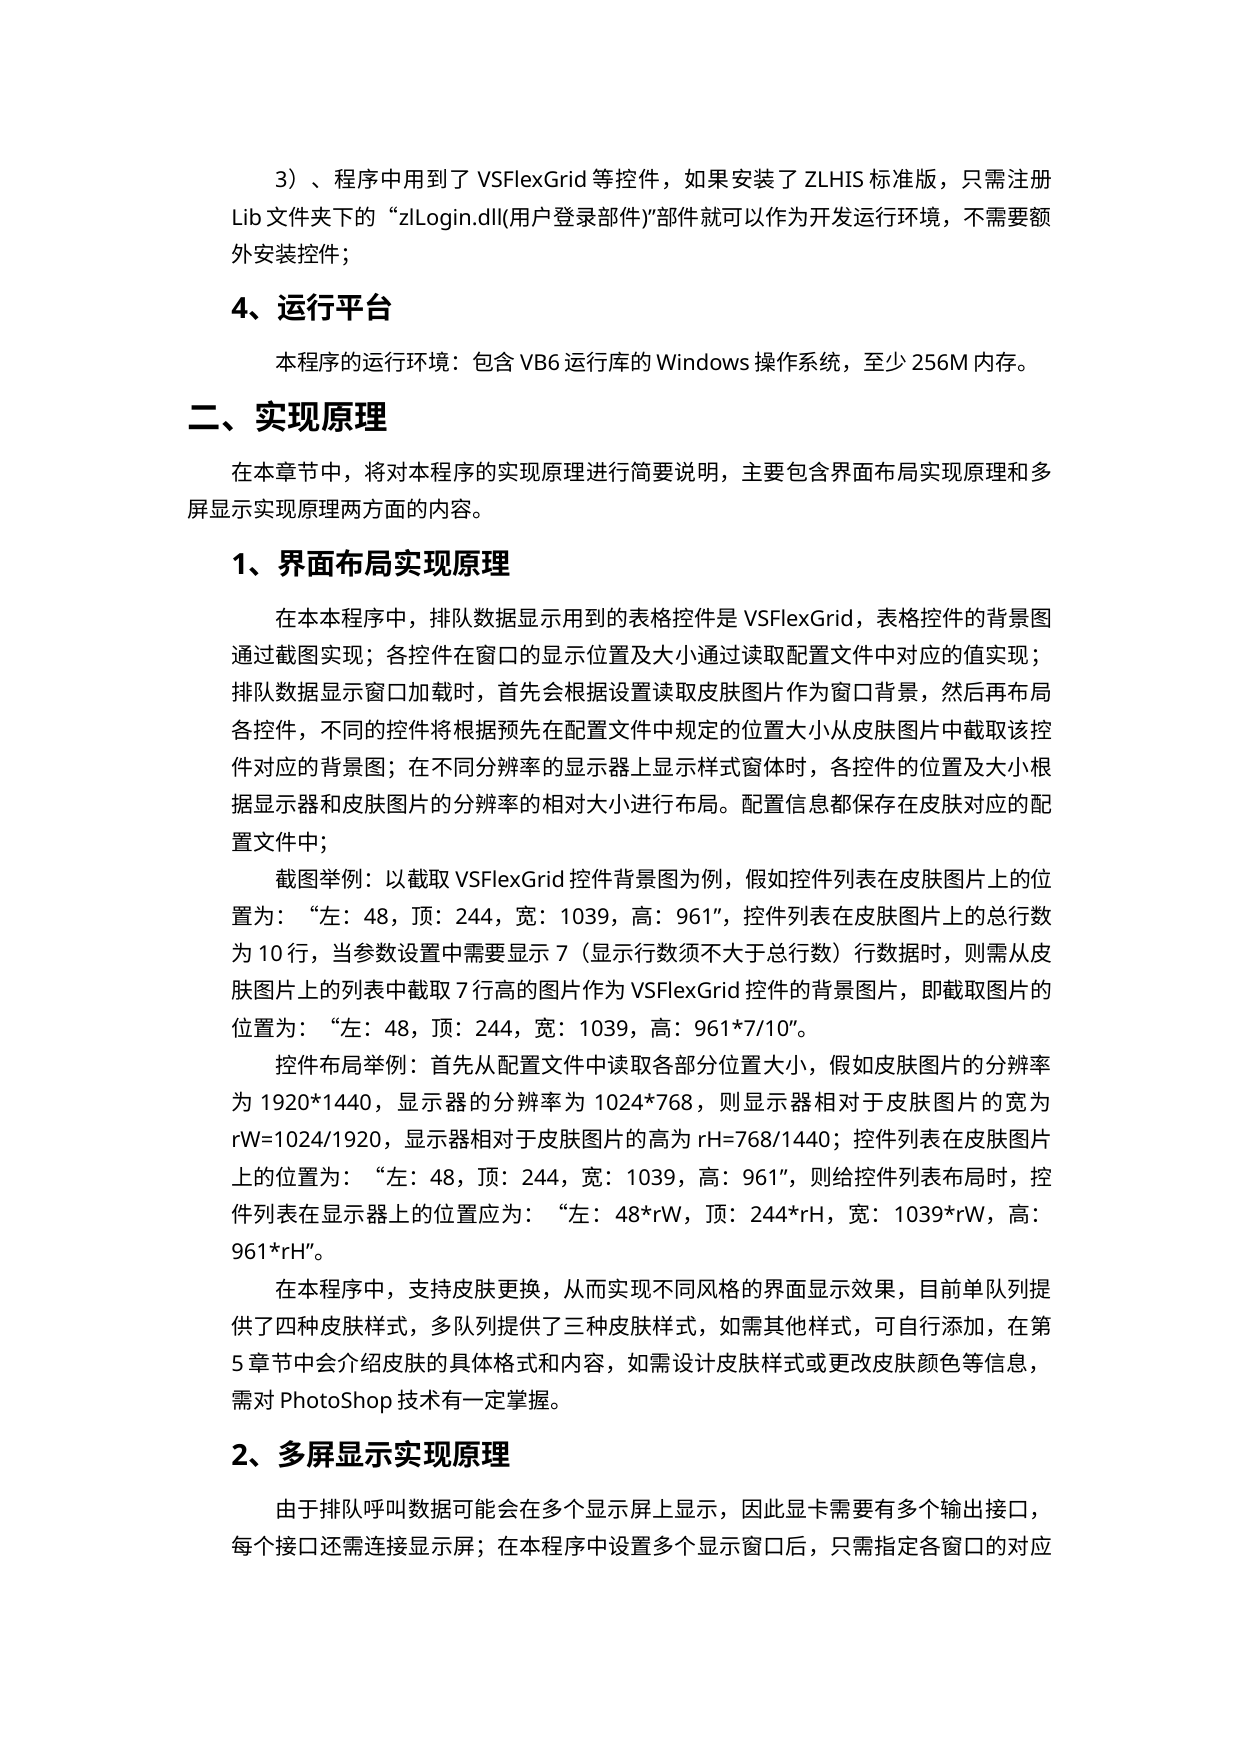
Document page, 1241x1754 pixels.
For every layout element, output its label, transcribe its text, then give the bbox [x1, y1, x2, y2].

text 4、运行平台 [231, 274, 1053, 339]
text 本程序的运行环境：包含VB6运行库的Windows操作系统，至少256M内存。 [187, 345, 1053, 378]
text 在本本程序中，排队数据显示用到的表格控件是VSFlexGrid，表格控件的背景图通过截图实现；各控件在窗口的显示位置及大小通过读取配置文件中对应的值实现；排队数据显示窗口加载时，首先会根据设置读取皮肤图片作为窗口背景，然后再布局各控件，不同的控件将根据预先在配置文件中规定的位置大小从皮肤图片中截取该控件对应的背景图；在不同分辨率的显示器上显示样式窗体时，各控件的位置及大小根据显示器和皮肤图片的分辨率的相对大小进行布局。配置信息都保存在皮肤对应的配置文件中； [231, 600, 1053, 857]
text 控件布局举例：首先从配置文件中读取各部分位置大小，假如皮肤图片的分辨率为1920*1440，显示器的分辨率为1024*768，则显示器相对于皮肤图片的宽为rW=1024/1920，显示器相对于皮肤图片的高为rH=768/1440；控件列表在皮肤图片上的位置为：“左：48，顶：244，宽：1039，高：961”，则给控件列表布局时，控件列表在显示器上的位置应为：“左：48*rW，顶：244*rH，宽：1039*rW，高：961*rH”。 [231, 1048, 1053, 1267]
text 1、界面布局实现原理 [231, 529, 1053, 594]
text 2、多屏显示实现原理 [231, 1420, 1053, 1485]
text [231, 1492, 1053, 1561]
text 在本程序中，支持皮肤更换，从而实现不同风格的界面显示效果，目前单队列提供了四种皮肤样式，多队列提供了三种皮肤样式，如需其他样式，可自行添加，在第5章节中会介绍皮肤的具体格式和内容，如需设计皮肤样式或更改皮肤颜色等信息，需对PhotoShop技术有一定掌握。 [231, 1271, 1053, 1416]
text 二、实现原理 [187, 382, 1053, 447]
text 3）、程序中用到了VSFlexGrid等控件，如果安装了ZLHIS标准版，只需注册Lib文件夹下的“zlLogin.dll(用户登录部件)”部件就可以作为开发运行环境，不需要额外安装控件； [231, 162, 1053, 269]
text 截图举例：以截取VSFlexGrid控件背景图为例，假如控件列表在皮肤图片上的位置为：“左：48，顶：244，宽：1039，高：961”，控件列表在皮肤图片上的总行数为10行，当参数设置中需要显示7（显示行数须不大于总行数）行数据时，则需从皮肤图片上的列表中截取7行高的图片作为VSFlexGrid控件的背景图片，即截取图片的位置为：“左：48，顶：244，宽：1039，高：961*7/10”。 [231, 861, 1053, 1043]
text 在本章节中，将对本程序的实现原理进行简要说明，主要包含界面布局实现原理和多屏显示实现原理两方面的内容。 [187, 454, 1053, 524]
